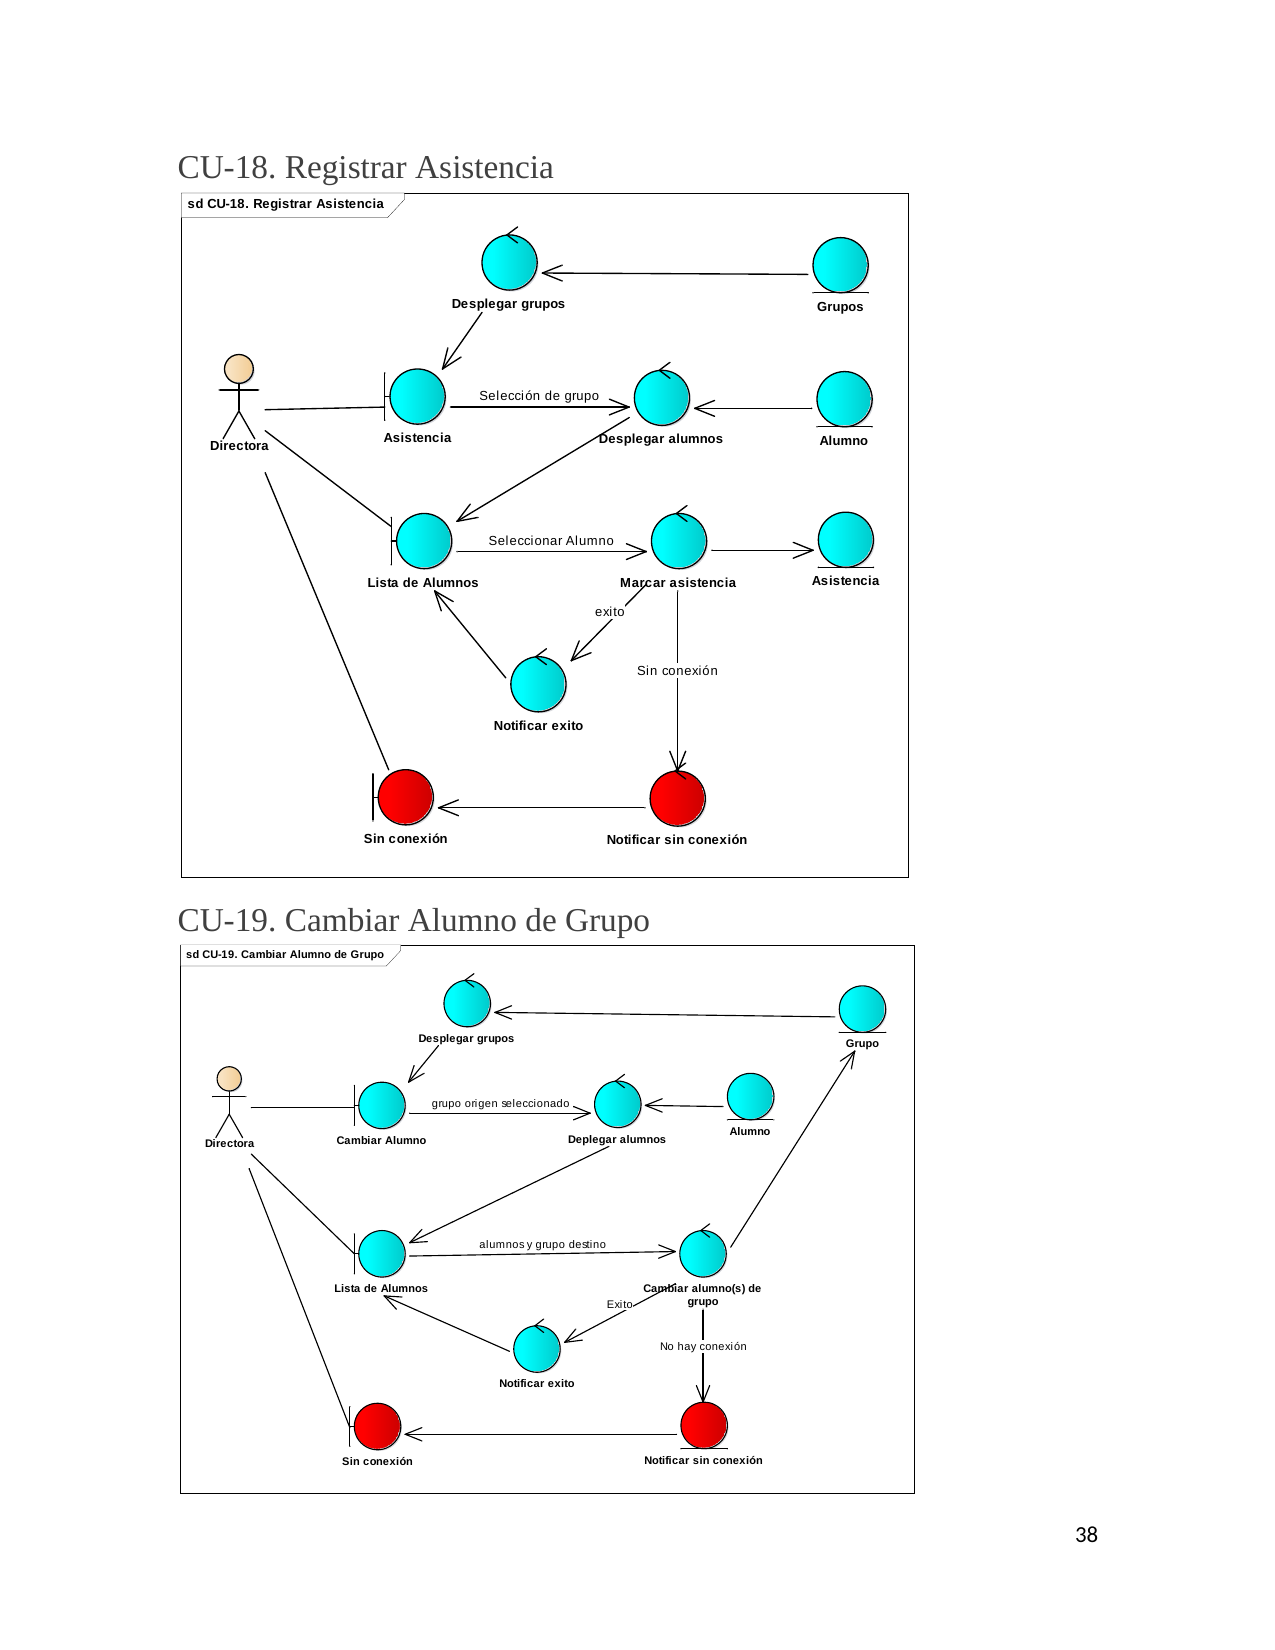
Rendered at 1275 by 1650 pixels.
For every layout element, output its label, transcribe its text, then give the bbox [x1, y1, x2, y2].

subtitle CU-18. Registrar Asistencia [177, 148, 1098, 186]
subtitle CU-19. Cambiar Alumno de Grupo [177, 900, 1098, 938]
